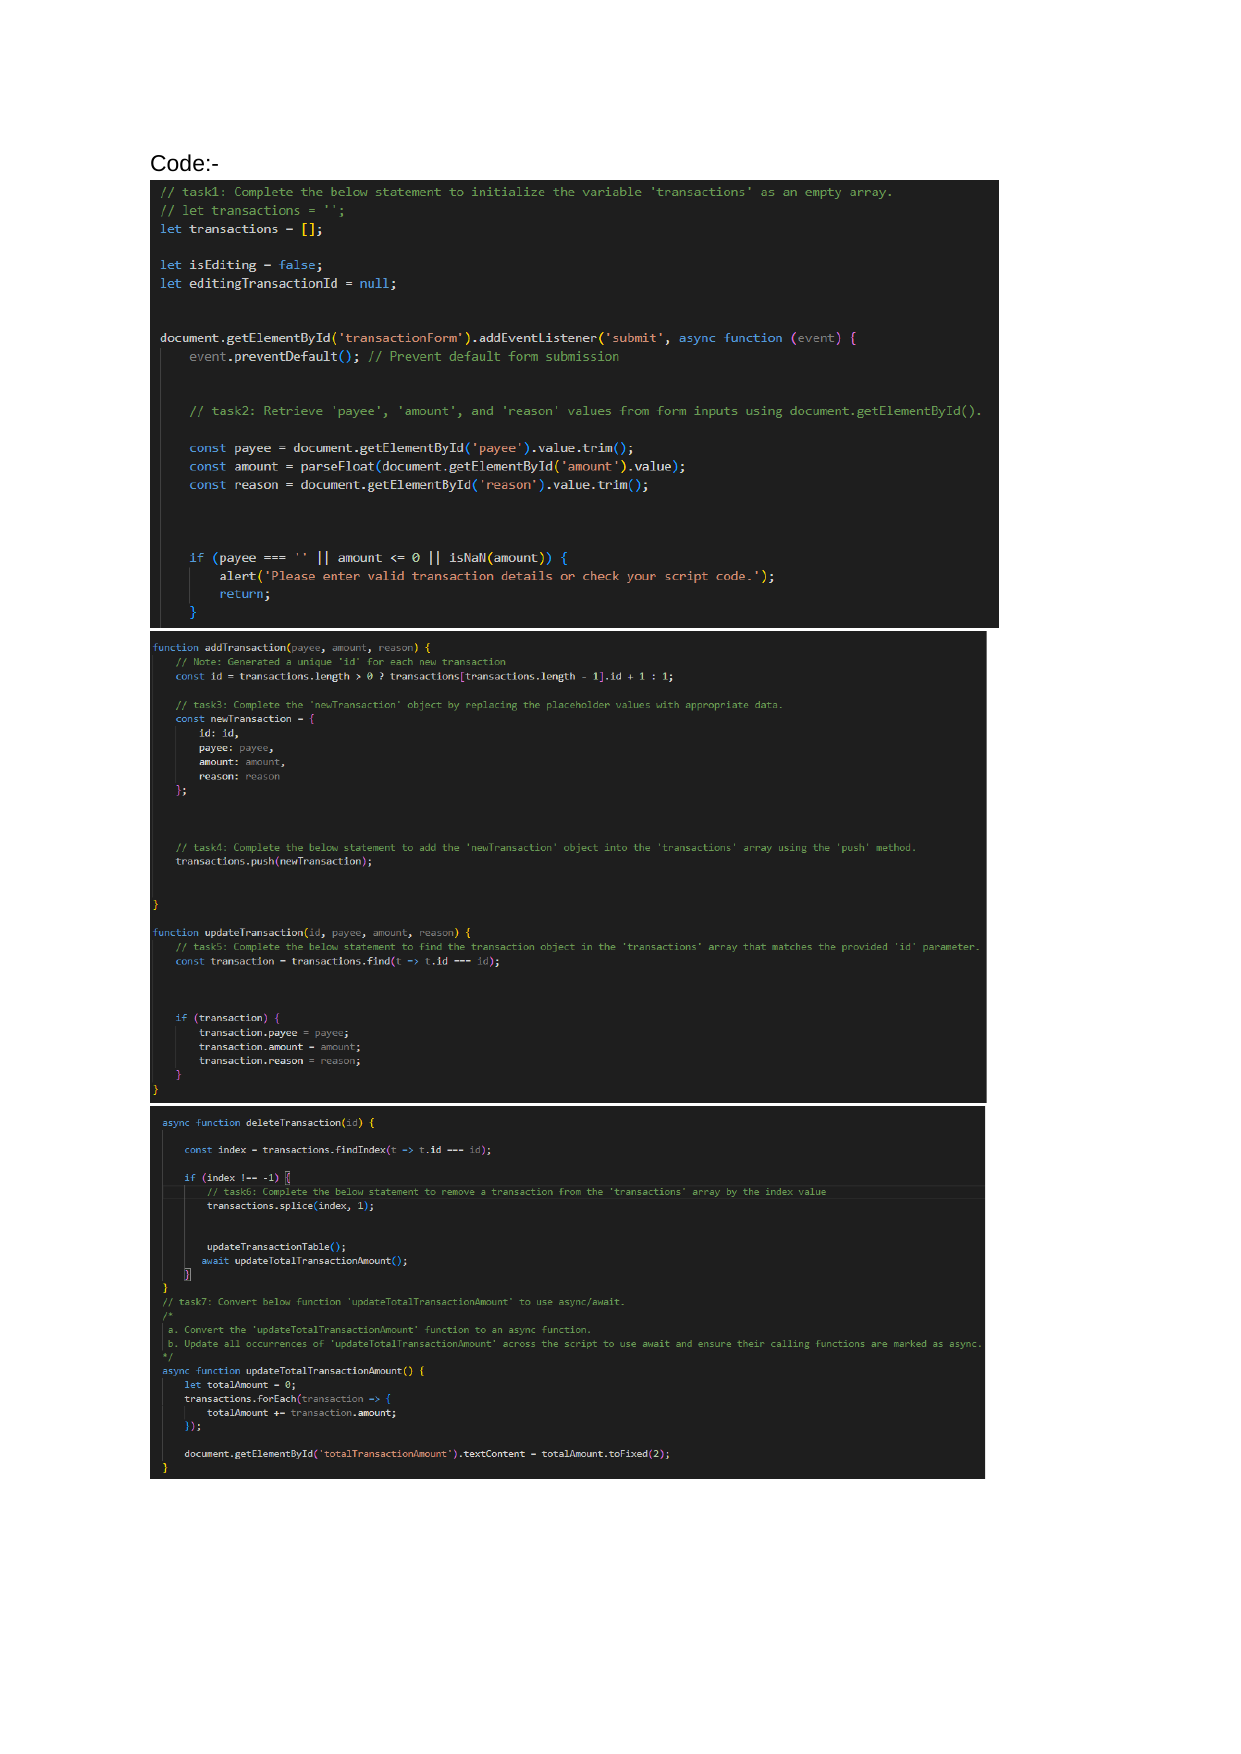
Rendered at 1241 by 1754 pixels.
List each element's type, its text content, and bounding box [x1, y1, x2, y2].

picture [150, 631, 987, 1103]
picture [150, 1106, 986, 1479]
picture [150, 180, 999, 628]
text Code:- [150, 150, 1090, 176]
